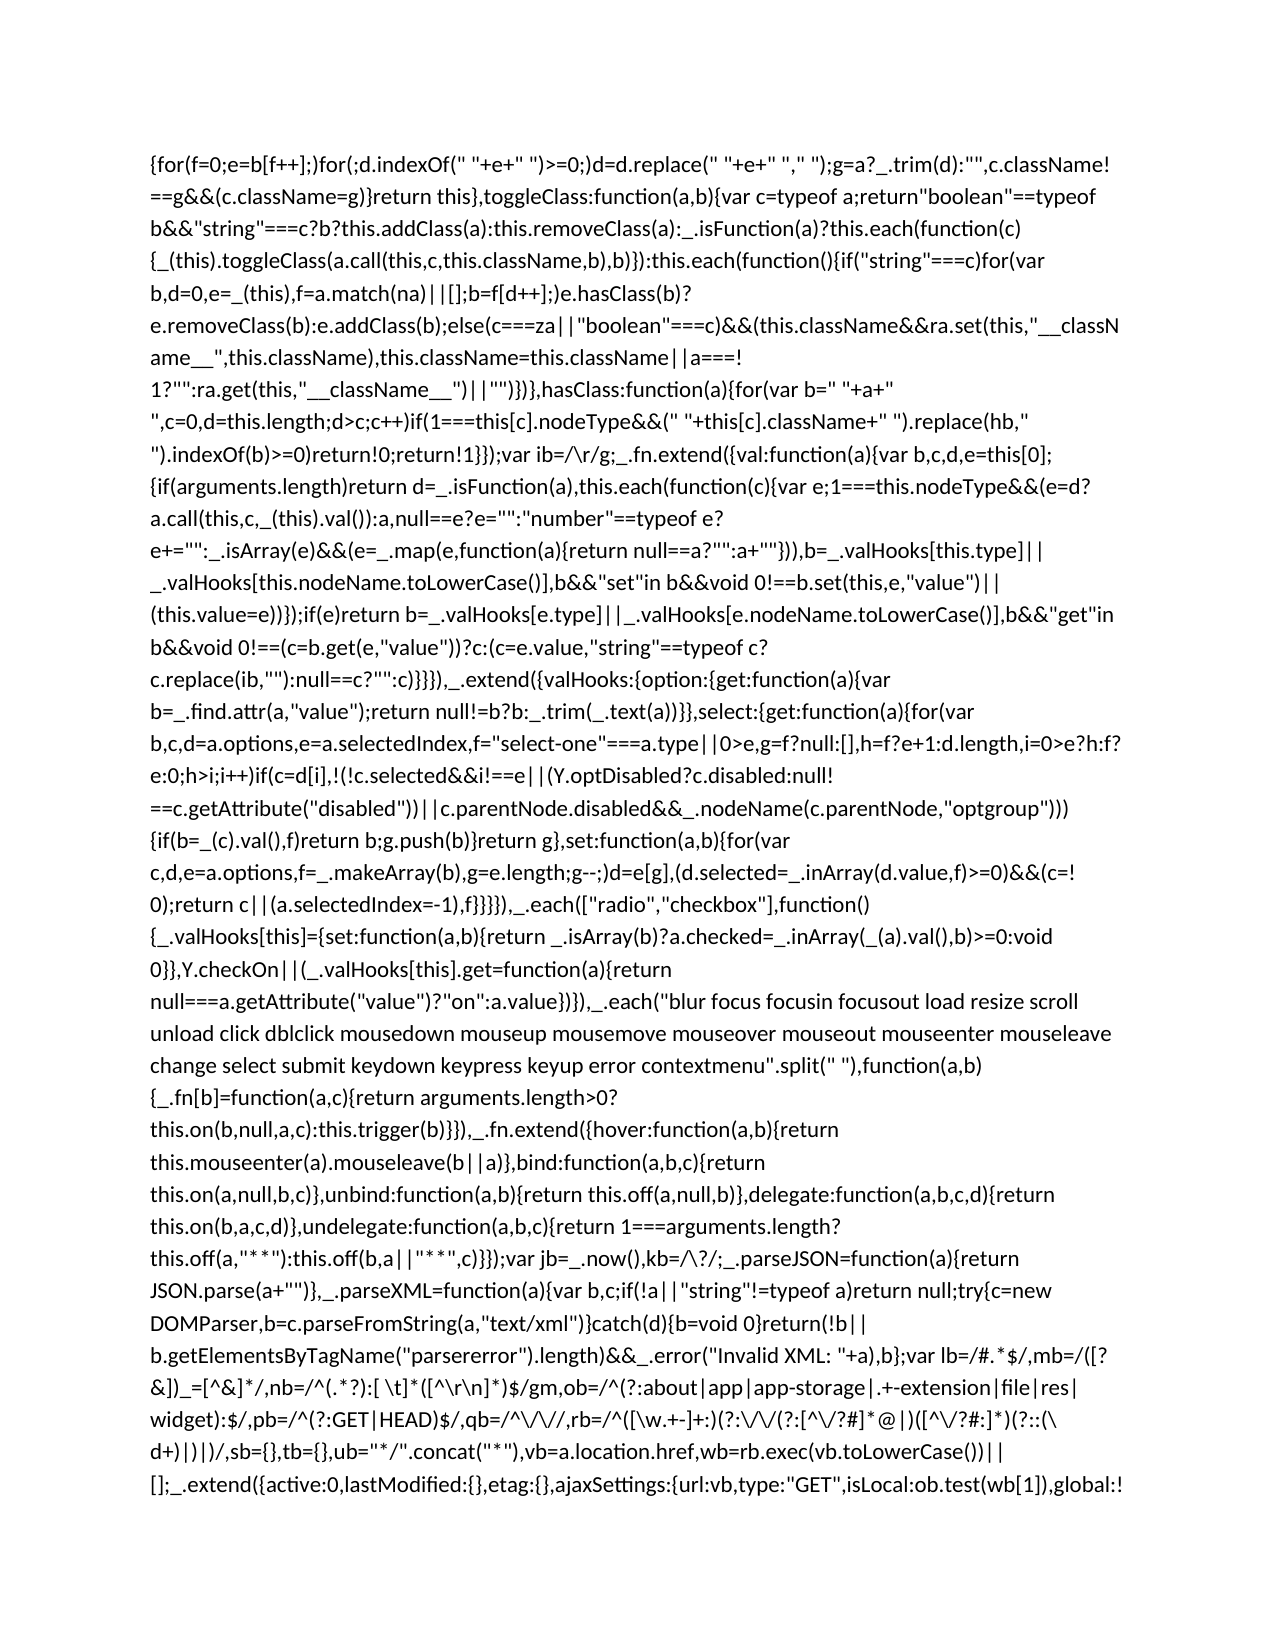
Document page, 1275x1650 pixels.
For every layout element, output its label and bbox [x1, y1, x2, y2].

text [150, 150, 1125, 1498]
